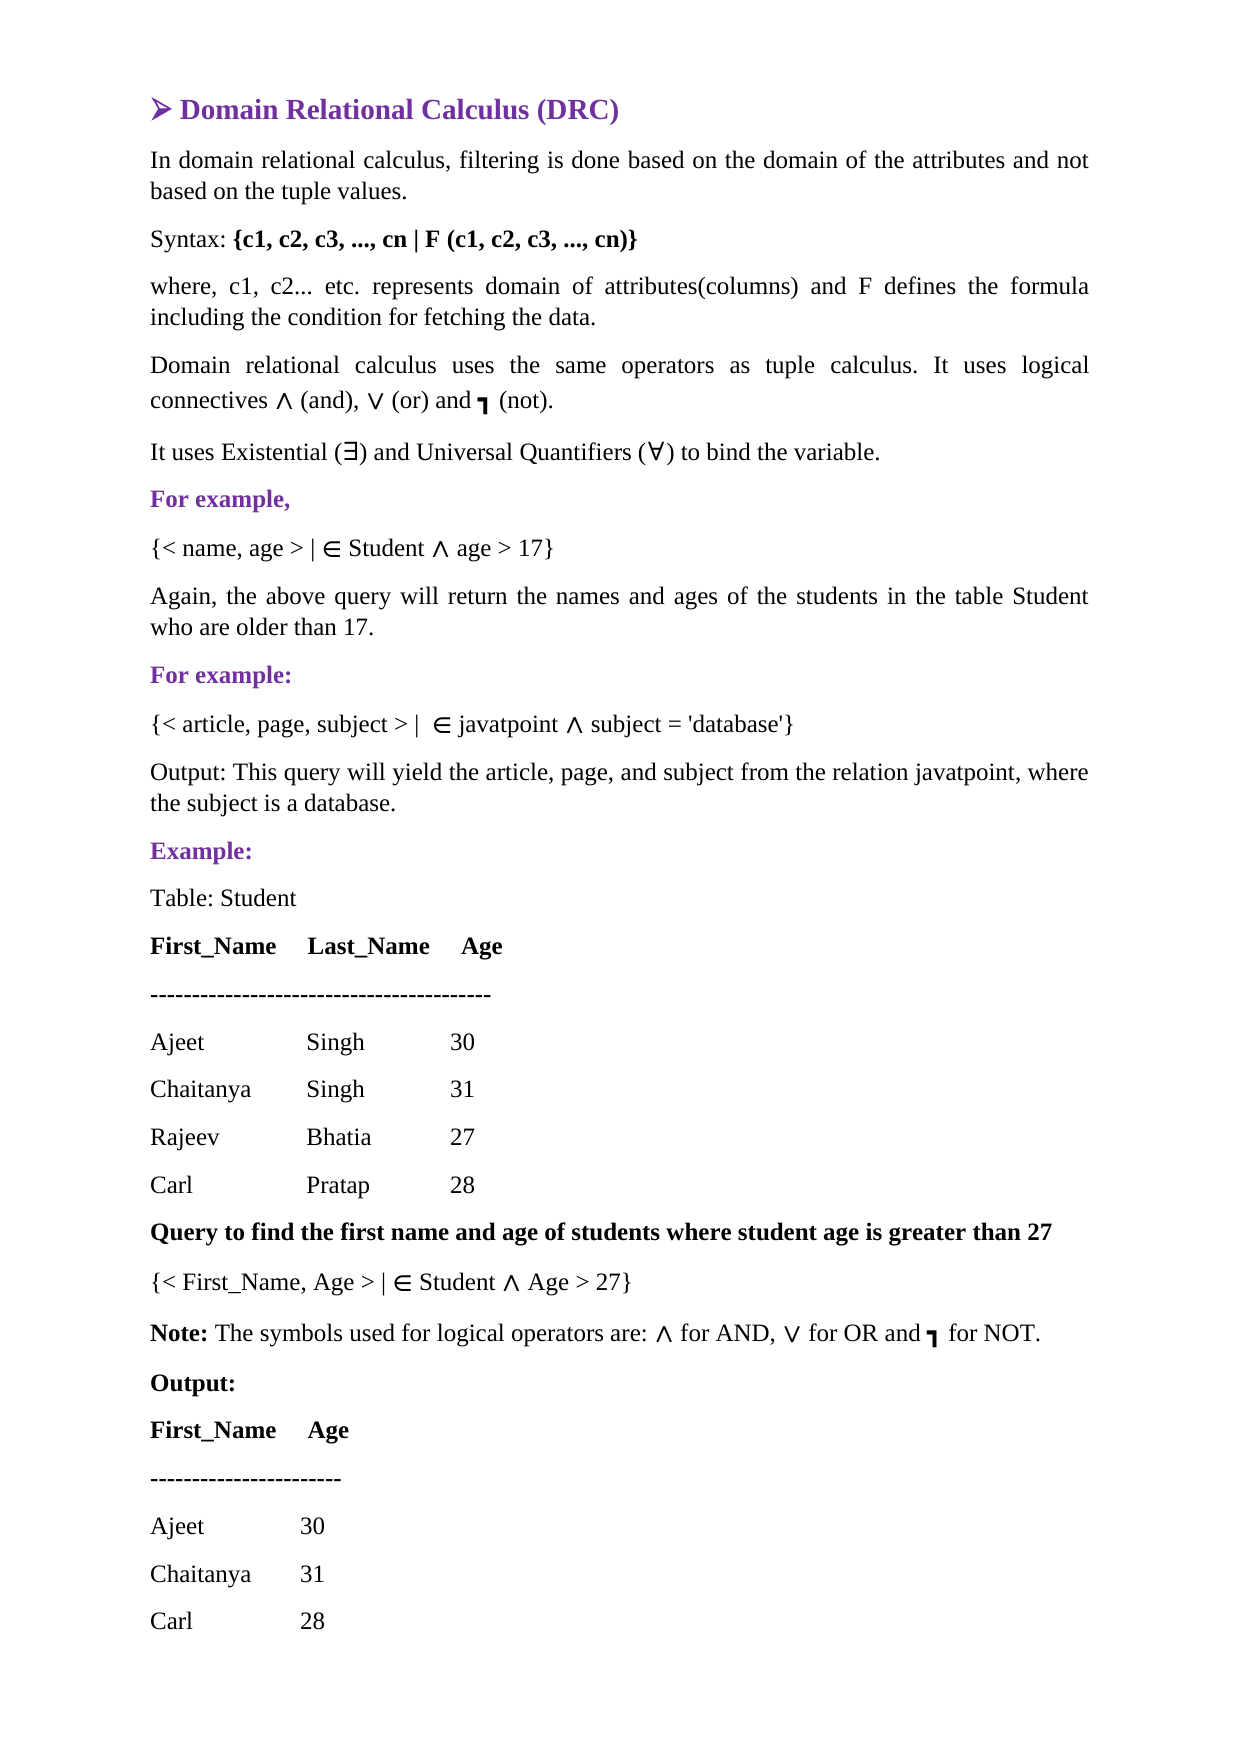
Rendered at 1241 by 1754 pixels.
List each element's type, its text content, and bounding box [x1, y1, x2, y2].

text Ajeet 30 [150, 1511, 1090, 1540]
text Query to find the first name and age of students where student age is greater than 27 [150, 1217, 1090, 1246]
text Chaitanya Singh 31 [150, 1074, 1090, 1103]
text Ajeet Singh 30 [150, 1027, 1090, 1055]
text First_Name Last_Name Age [150, 931, 1090, 960]
text For example: [150, 660, 1090, 689]
text In domain relational calculus, filtering is done based on the domain of the attributes and not based on the tuple values. [150, 145, 1090, 205]
text where, c1, c2... etc. represents domain of attributes(columns) and F defines the formula including the condition for fetching the data. [150, 271, 1090, 331]
text {< article, page, subject > | ∈ javatpoint ∧ subject = 'database'} [150, 708, 1090, 738]
text {< First_Name, Age > | ∈ Student ∧ Age > 27} [150, 1265, 1090, 1295]
text First_Name Age [150, 1416, 1090, 1444]
text For example, [150, 484, 1090, 513]
text Rajeev Bhatia 27 [150, 1122, 1090, 1151]
text Note: The symbols used for logical operators are: ∧ for AND, ∨ for OR and ┓ for NOT. [150, 1314, 1090, 1348]
text Domain relational calculus uses the same operators as tuple calculus. It uses logical connectives ∧ (and), ∨ (or) and ┓ (not). [150, 350, 1090, 416]
text Again, the above query will return the names and ages of the students in the table Student who are older than 17. [150, 581, 1090, 641]
text Table: Student [150, 883, 1090, 912]
text Output: [150, 1368, 1090, 1397]
text Carl 28 [150, 1606, 1090, 1635]
text It uses Existential (∃) and Universal Quantifiers (∀) to bind the variable. [150, 435, 1090, 465]
text ----------------------------------------- [150, 979, 1090, 1008]
text {< name, age > | ∈ Student ∧ age > 17} [150, 532, 1090, 562]
text Output: This query will yield the article, page, and subject from the relation javatpoint, where the subject is a database. [150, 757, 1090, 817]
list Domain Relational Calculus (DRC) [150, 92, 1090, 126]
text Example: [150, 836, 1090, 864]
text Chaitanya 31 [150, 1559, 1090, 1587]
text Syntax: {c1, c2, c3, ..., cn | F (c1, c2, c3, ..., cn)} [150, 224, 1090, 252]
text Carl Pratap 28 [150, 1170, 1090, 1198]
text ----------------------- [150, 1463, 1090, 1492]
